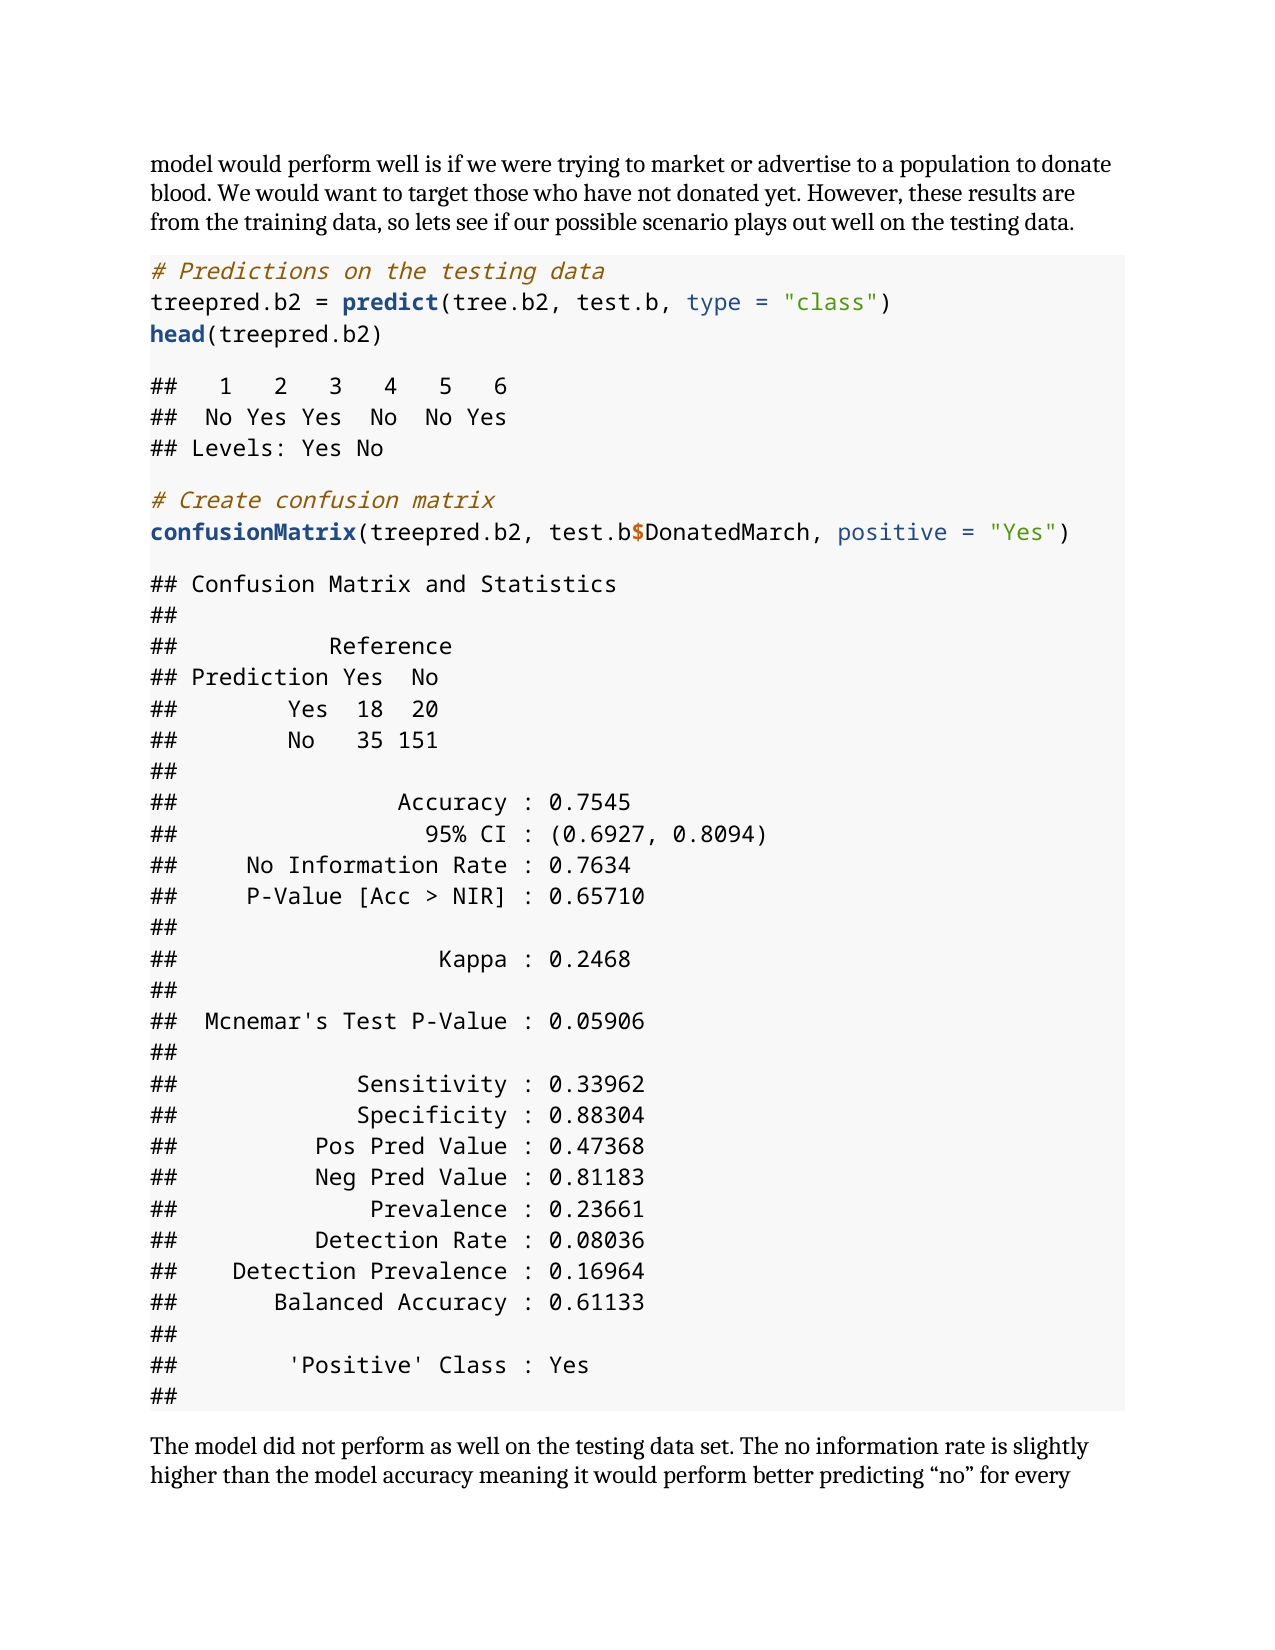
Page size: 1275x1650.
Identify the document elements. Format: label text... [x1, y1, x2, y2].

text # Predictions on the testing data treepred.b2 = predict(tree.b2, test.b, type = "class") head(treepred.b2) [150, 255, 1125, 349]
text ## Confusion Matrix and Statistics ## ## Reference ## Prediction Yes No ## Yes 18 20 ## No 35 151 ## ## Accuracy : 0.7545 ## 95% CI : (0.6927, 0.8094) ## No Information Rate : 0.7634 ## P-Value [Acc > NIR] : 0.65710 ## ## Kappa : 0.2468 ## ## Mcnemar's Test P-Value : 0.05906 ## ## Sensitivity : 0.33962 ## Specificity : 0.88304 ## Pos Pred Value : 0.47368 ## Neg Pred Value : 0.81183 ## Prevalence : 0.23661 ## Detection Rate : 0.08036 ## Detection Prevalence : 0.16964 ## Balanced Accuracy : 0.61133 ## ## 'Positive' Class : Yes ## [150, 567, 1125, 1411]
text # Create confusion matrix confusionMatrix(treepred.b2, test.b$DonatedMarch, positive = "Yes") [494, 484, 1125, 547]
text ## 1 2 3 4 5 6 ## No Yes Yes No No Yes ## Levels: Yes No [150, 369, 1125, 463]
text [150, 1432, 1125, 1489]
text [150, 150, 1125, 236]
